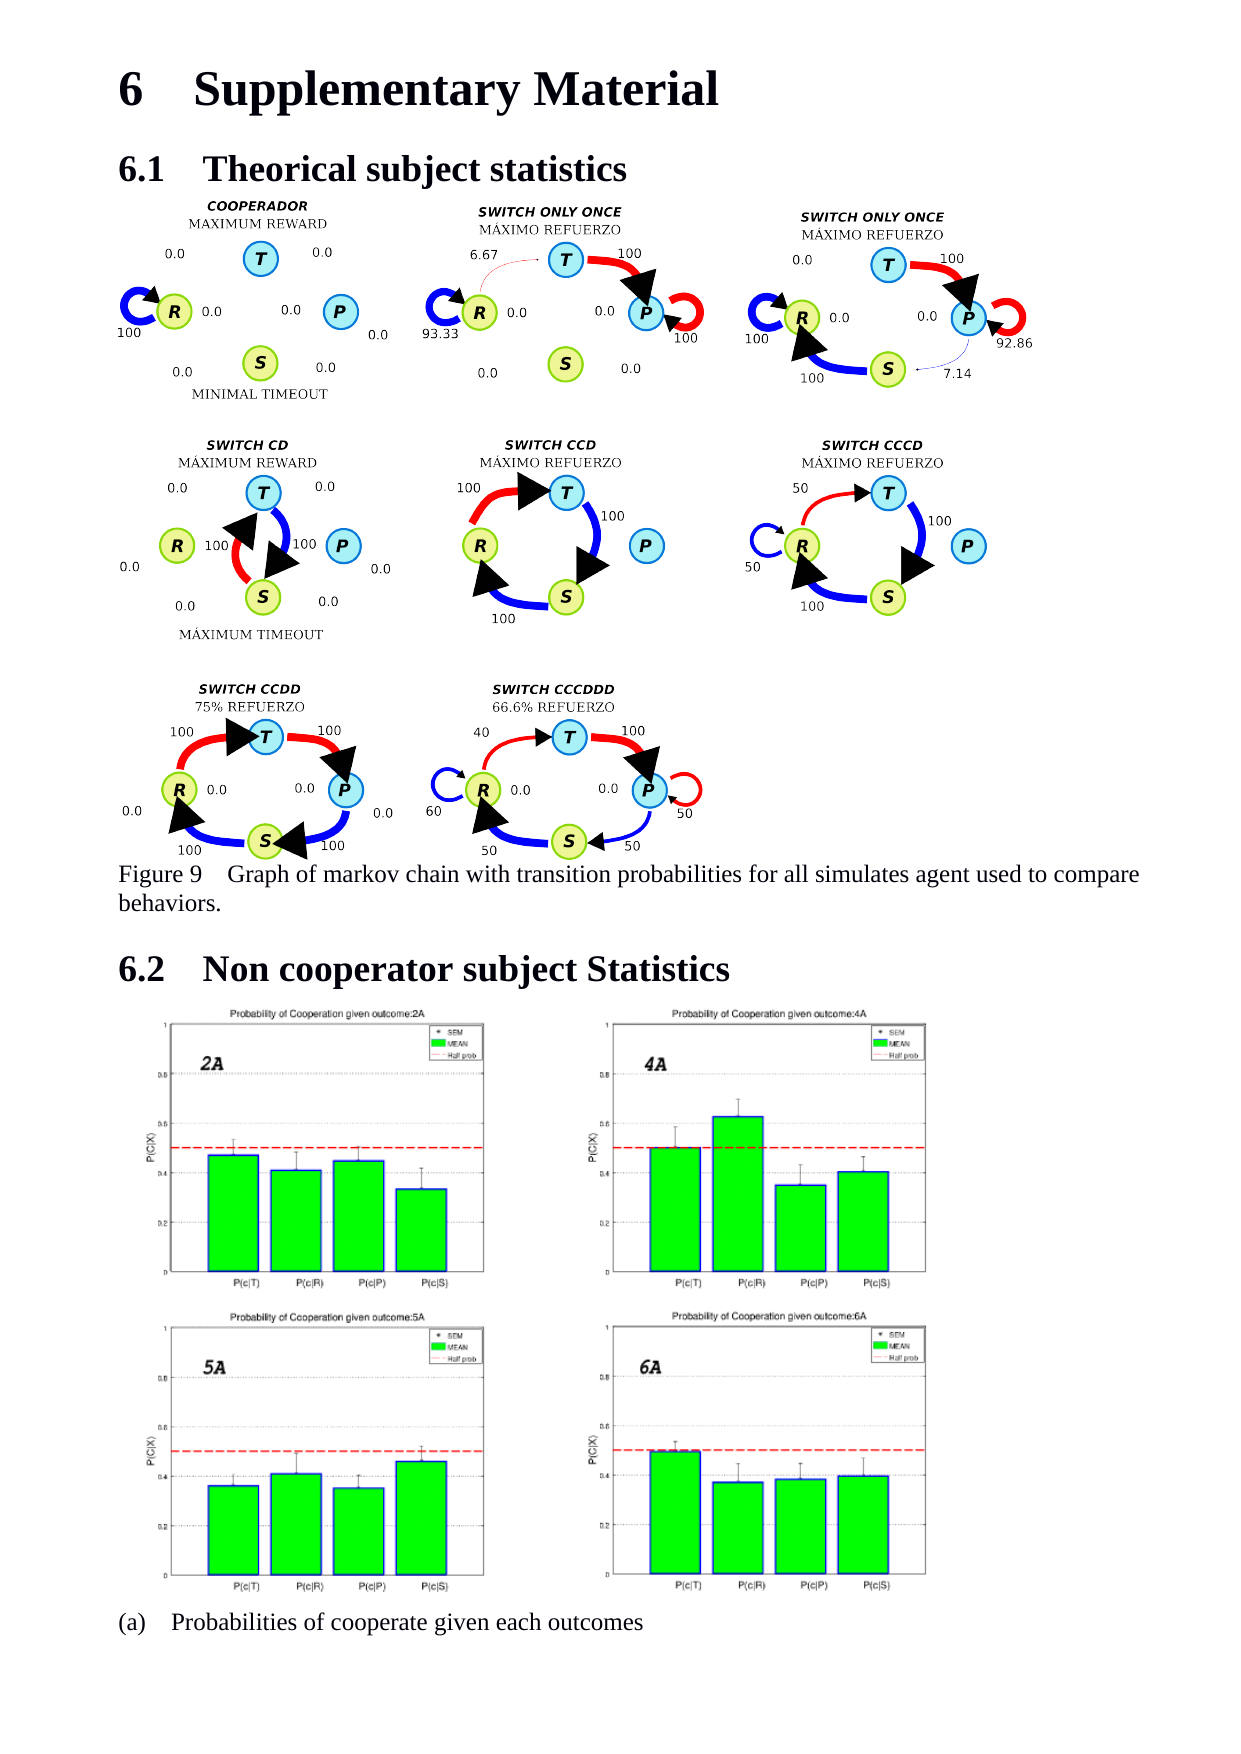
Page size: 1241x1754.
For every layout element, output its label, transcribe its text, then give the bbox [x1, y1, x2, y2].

subtitle 6.2 Non cooperator subject Statistics [118, 946, 1181, 989]
subtitle 6.1 Theorical subject statistics [118, 146, 1181, 189]
text Figure 9 Graph of markov chain with transition probabilities for all simulates agent used to compare behaviors. [118, 859, 1181, 917]
subtitle 6 Supplementary Material [118, 59, 1181, 117]
picture [118, 1001, 964, 1608]
text (a) Probabilities of cooperate given each outcomes [118, 1607, 1181, 1636]
picture [118, 201, 1032, 860]
